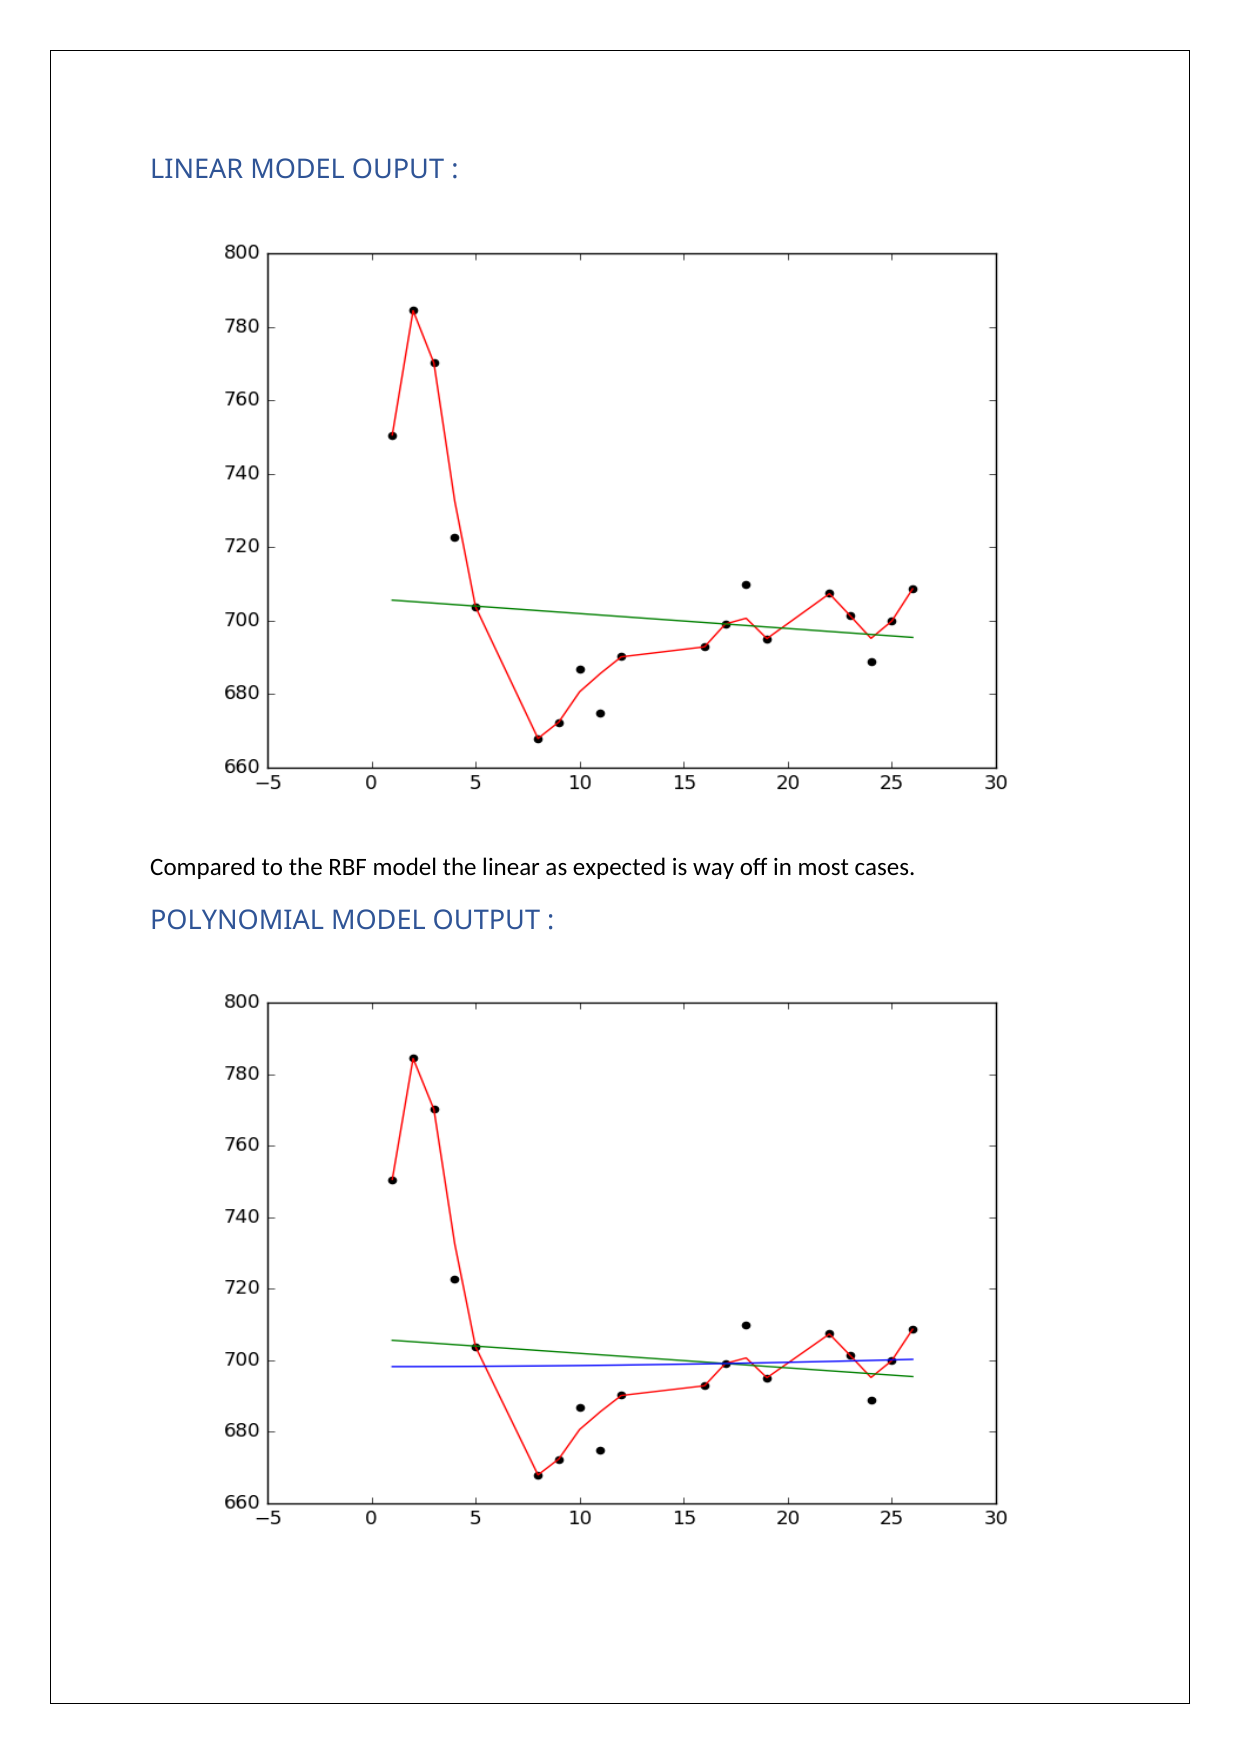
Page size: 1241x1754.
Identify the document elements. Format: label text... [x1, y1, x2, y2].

picture [150, 189, 1090, 832]
picture [150, 940, 1090, 1566]
text Compared to the RBF model the linear as expected is way off in most cases. [150, 851, 1090, 881]
subtitle POLYNOMIAL MODEL OUTPUT : [150, 901, 1090, 937]
subtitle LINEAR MODEL OUPUT : [150, 150, 1090, 187]
